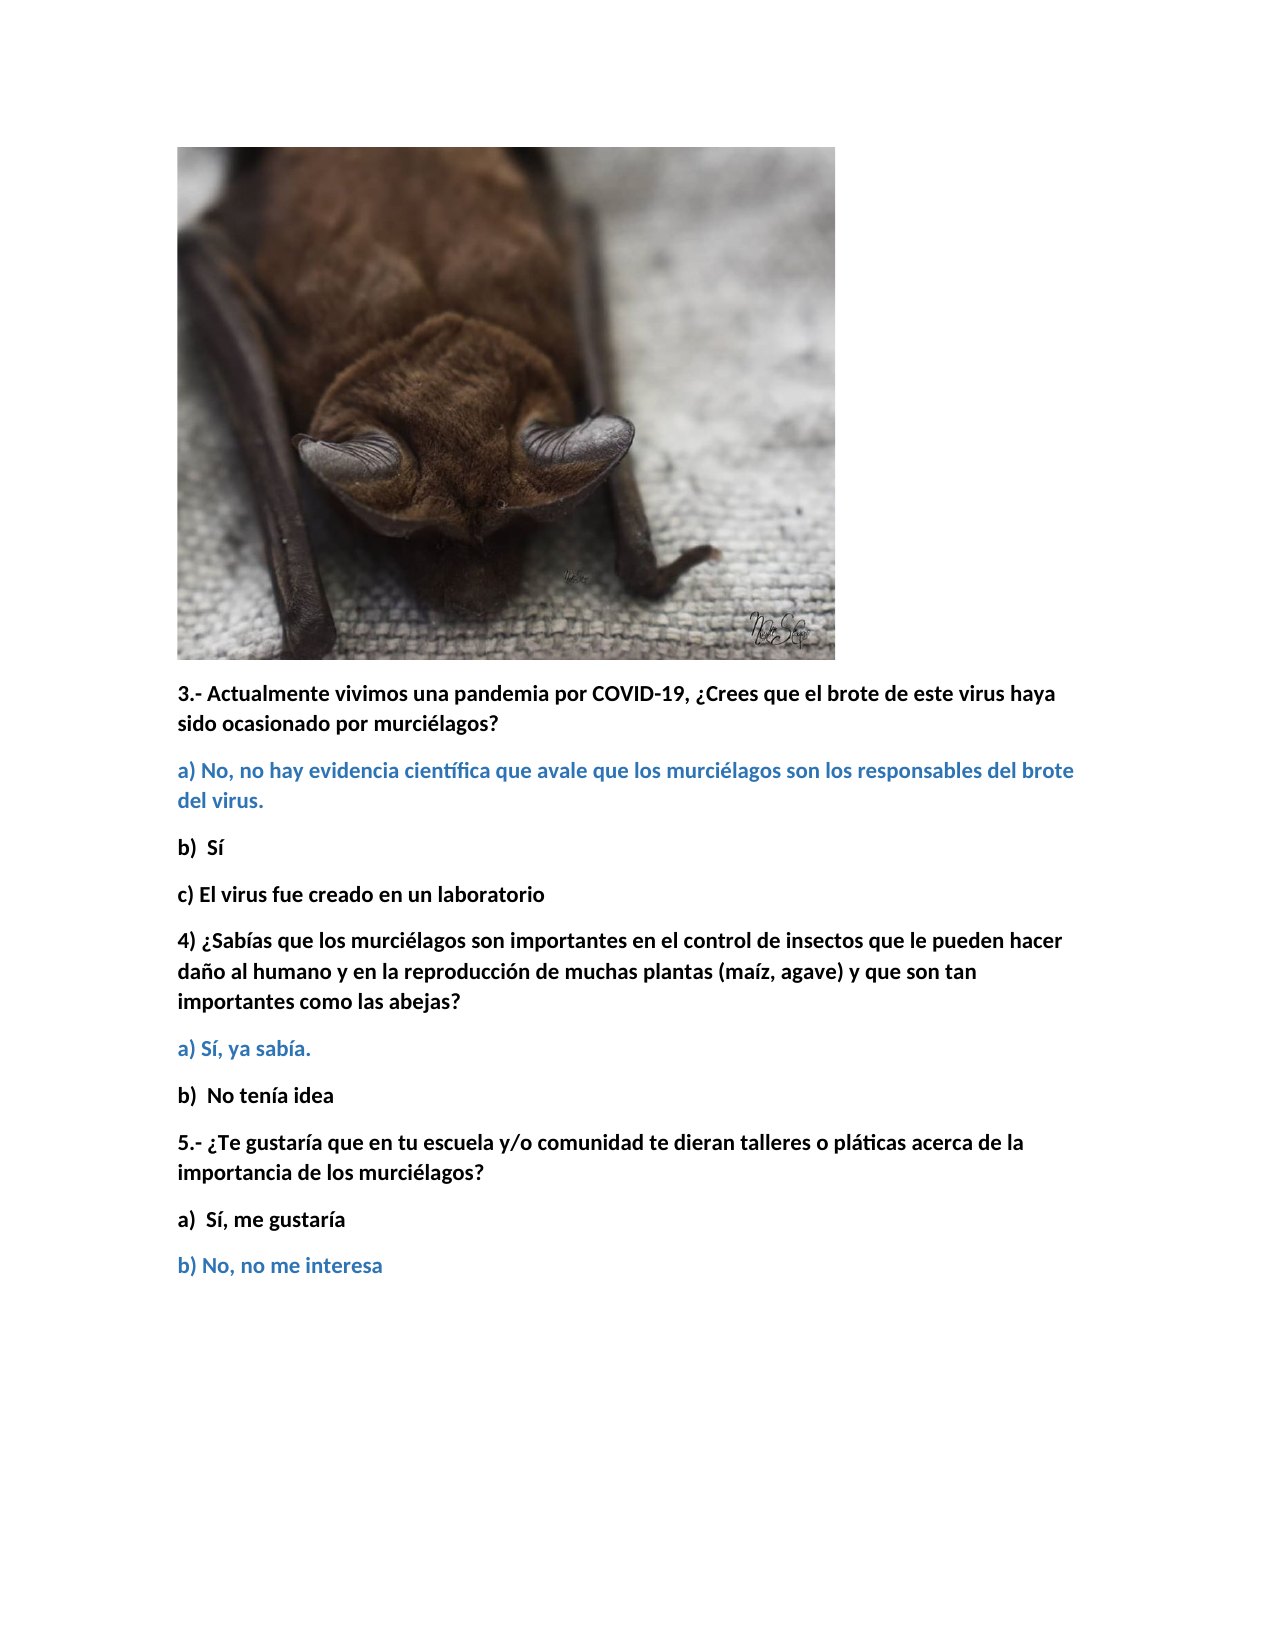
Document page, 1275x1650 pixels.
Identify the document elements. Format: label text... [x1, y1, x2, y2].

text a) Sí, me gustaría [177, 1205, 1098, 1233]
text a) No, no hay evidencia científica que avale que los murciélagos son los responsables del brote del virus. [177, 756, 1098, 814]
text 5.- ¿Te gustaría que en tu escuela y/o comunidad te dieran talleres o pláticas acerca de la importancia de los murciélagos? [177, 1128, 1098, 1186]
text b) No tenía idea [177, 1081, 1098, 1109]
text 4) ¿Sabías que los murciélagos son importantes en el control de insectos que le pueden hacer daño al humano y en la reproducción de muchas plantas (maíz, agave) y que son tan importantes como las abejas? [177, 927, 1098, 1015]
text 3.- Actualmente vivimos una pandemia por COVID-19, ¿Crees que el brote de este virus haya sido ocasionado por murciélagos? [177, 679, 1098, 737]
picture [177, 147, 836, 660]
text b) Sí [177, 833, 1098, 861]
text c) El virus fue creado en un laboratorio [177, 880, 1098, 908]
text a) Sí, ya sabía. [177, 1034, 1098, 1062]
text b) No, no me interesa [177, 1252, 1098, 1280]
